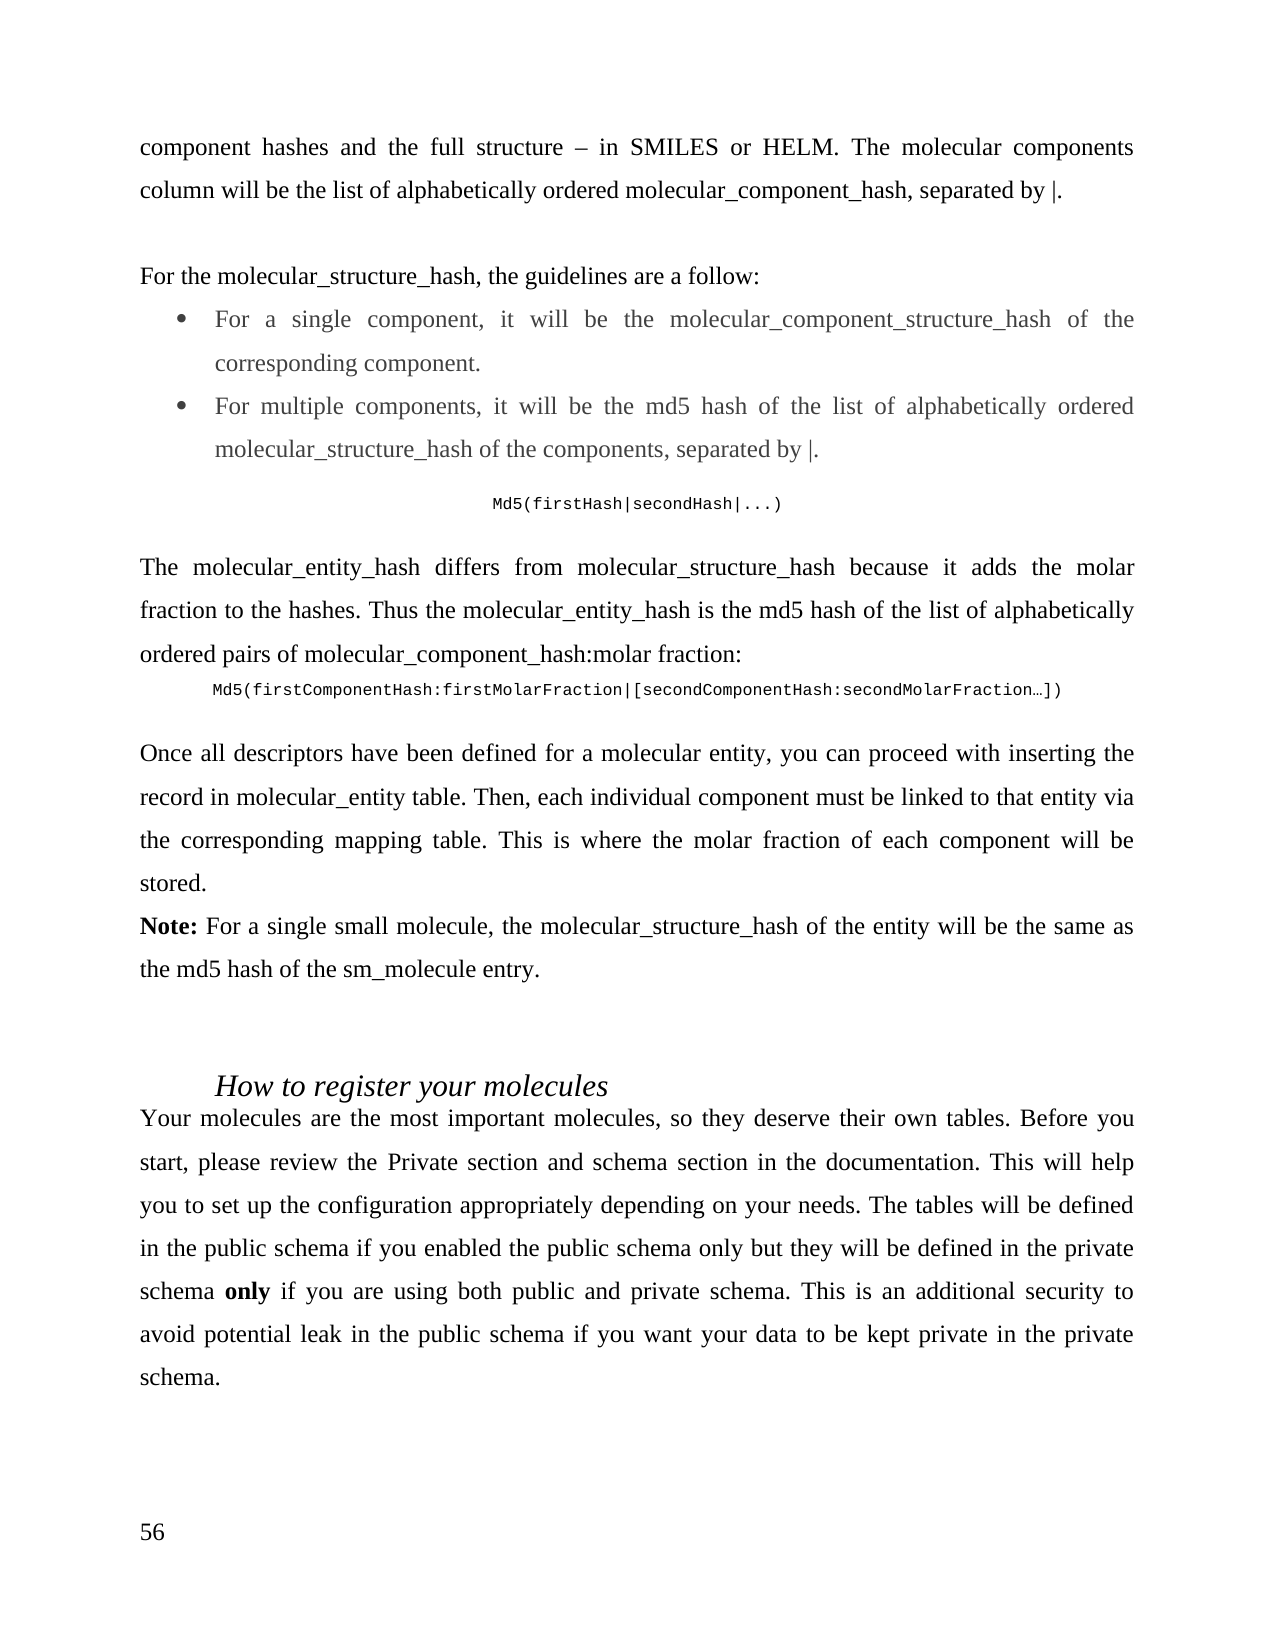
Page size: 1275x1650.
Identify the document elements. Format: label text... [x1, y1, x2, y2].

text Note: For a single small molecule, the molecular_structure_hash of the entity will be the same as the md5 hash of the sm_molecule entry. [139, 911, 1136, 983]
text Md5(firstHash|secondHash|...) [139, 496, 1136, 514]
list For a single component, it will be the molecular_component_structure_hash of the corresponding component. [177, 304, 1136, 376]
text For the molecular_structure_hash, the guidelines are a follow: [139, 261, 1136, 290]
list For multiple components, it will be the md5 hash of the list of alphabetically ordered molecular_structure_hash of the components, separated by |. [177, 391, 1136, 463]
text The molecular_entity_hash differs from molecular_structure_hash because it adds the molar fraction to the hashes. Thus the molecular_entity_hash is the md5 hash of the list of alphabetically ordered pairs of molecular_component_hash:molar fraction: [139, 552, 1136, 667]
text Once all descriptors have been defined for a molecular entity, you can proceed with inserting the record in molecular_entity table. Then, each individual component must be linked to that entity via the corresponding mapping table. This is where the molar fraction of each component will be stored. [139, 738, 1136, 897]
subtitle How to register your molecules [139, 1068, 1136, 1103]
text Md5(firstComponentHash:firstMolarFraction|[secondComponentHash:secondMolarFraction…]) [139, 682, 1136, 701]
